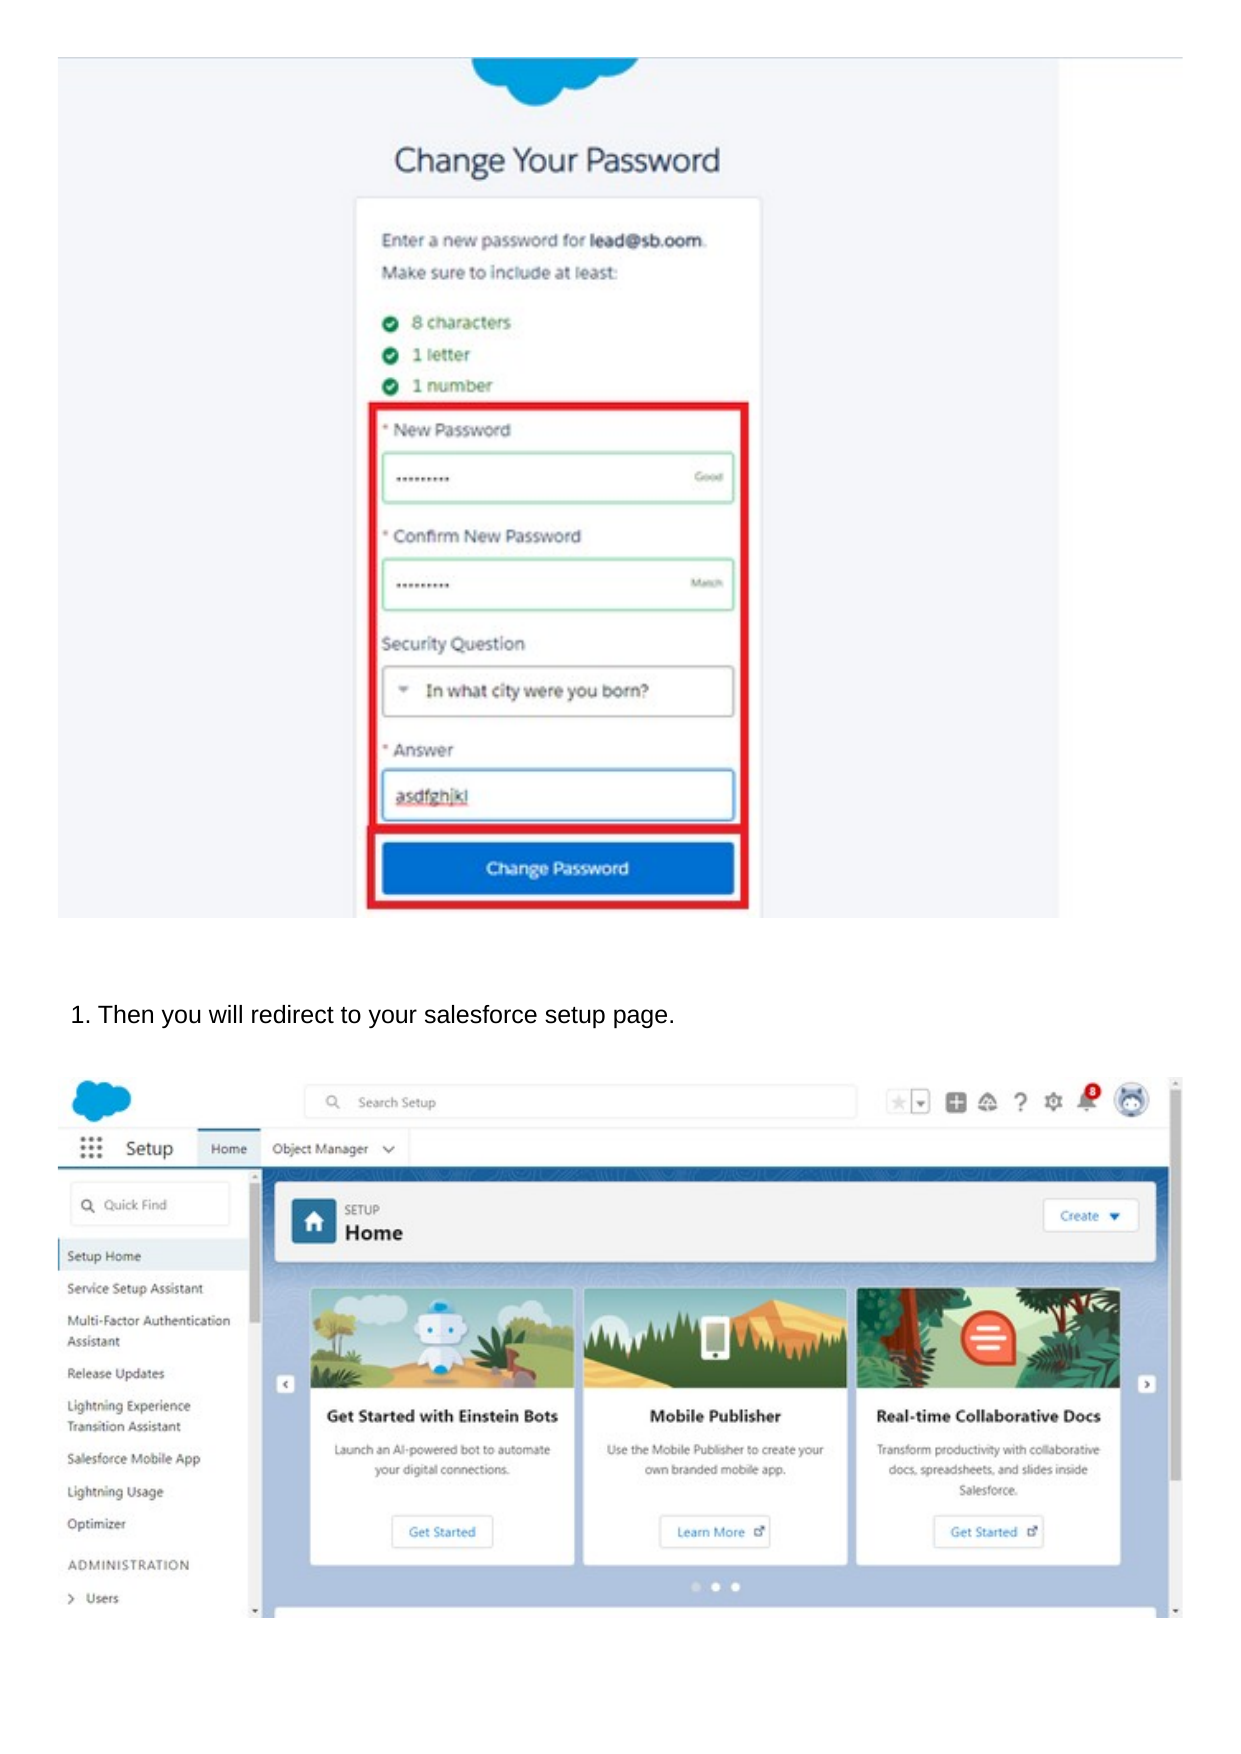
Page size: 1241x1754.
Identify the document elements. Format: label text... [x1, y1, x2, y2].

picture [57, 57, 1183, 918]
picture [57, 1077, 1183, 1618]
text 1. Then you will redirect to your salesforce setup page. [70, 1000, 1182, 1028]
